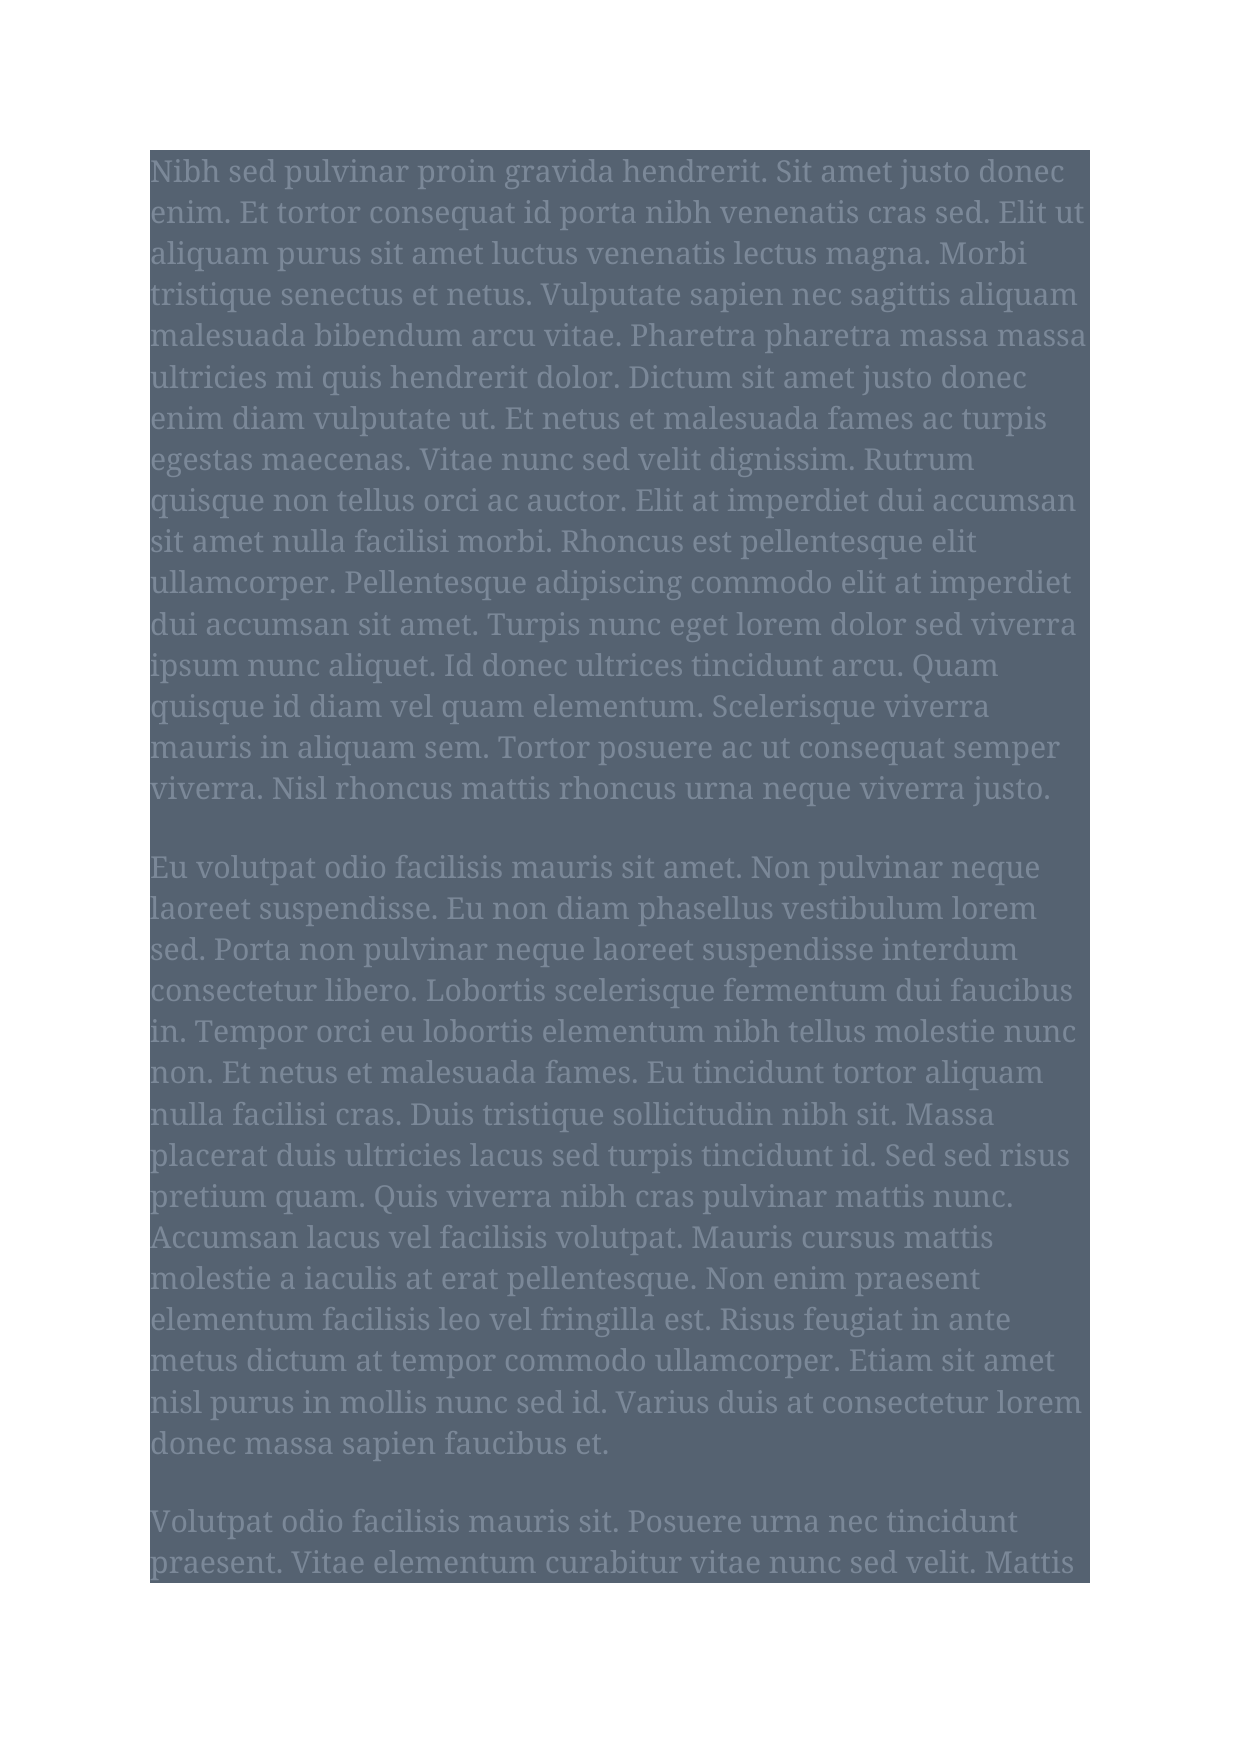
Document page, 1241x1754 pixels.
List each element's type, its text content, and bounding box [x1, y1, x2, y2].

text Eu volutpat odio facilisis mauris sit amet. Non pulvinar neque laoreet suspendisse. Eu non diam phasellus vestibulum lorem sed. Porta non pulvinar neque laoreet suspendisse interdum consectetur libero. Lobortis scelerisque fermentum dui faucibus in. Tempor orci eu lobortis elementum nibh tellus molestie nunc non. Et netus et malesuada fames. Eu tincidunt tortor aliquam nulla facilisi cras. Duis tristique sollicitudin nibh sit. Massa placerat duis ultricies lacus sed turpis tincidunt id. Sed sed risus pretium quam. Quis viverra nibh cras pulvinar mattis nunc. Accumsan lacus vel facilisis volutpat. Mauris cursus mattis molestie a iaculis at erat pellentesque. Non enim praesent elementum facilisis leo vel fringilla est. Risus feugiat in ante metus dictum at tempor commodo ullamcorper. Etiam sit amet nisl purus in mollis nunc sed id. Varius duis at consectetur lorem donec massa sapien faucibus et. [150, 846, 1090, 1463]
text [150, 1501, 1090, 1583]
text Nibh sed pulvinar proin gravida hendrerit. Sit amet justo donec enim. Et tortor consequat id porta nibh venenatis cras sed. Elit ut aliquam purus sit amet luctus venenatis lectus magna. Morbi tristique senectus et netus. Vulputate sapien nec sagittis aliquam malesuada bibendum arcu vitae. Pharetra pharetra massa massa ultricies mi quis hendrerit dolor. Dictum sit amet justo donec enim diam vulputate ut. Et netus et malesuada fames ac turpis egestas maecenas. Vitae nunc sed velit dignissim. Rutrum quisque non tellus orci ac auctor. Elit at imperdiet dui accumsan sit amet nulla facilisi morbi. Rhoncus est pellentesque elit ullamcorper. Pellentesque adipiscing commodo elit at imperdiet dui accumsan sit amet. Turpis nunc eget lorem dolor sed viverra ipsum nunc aliquet. Id donec ultrices tincidunt arcu. Quam quisque id diam vel quam elementum. Scelerisque viverra mauris in aliquam sem. Tortor posuere ac ut consequat semper viverra. Nisl rhoncus mattis rhoncus urna neque viverra justo. [150, 150, 1090, 808]
